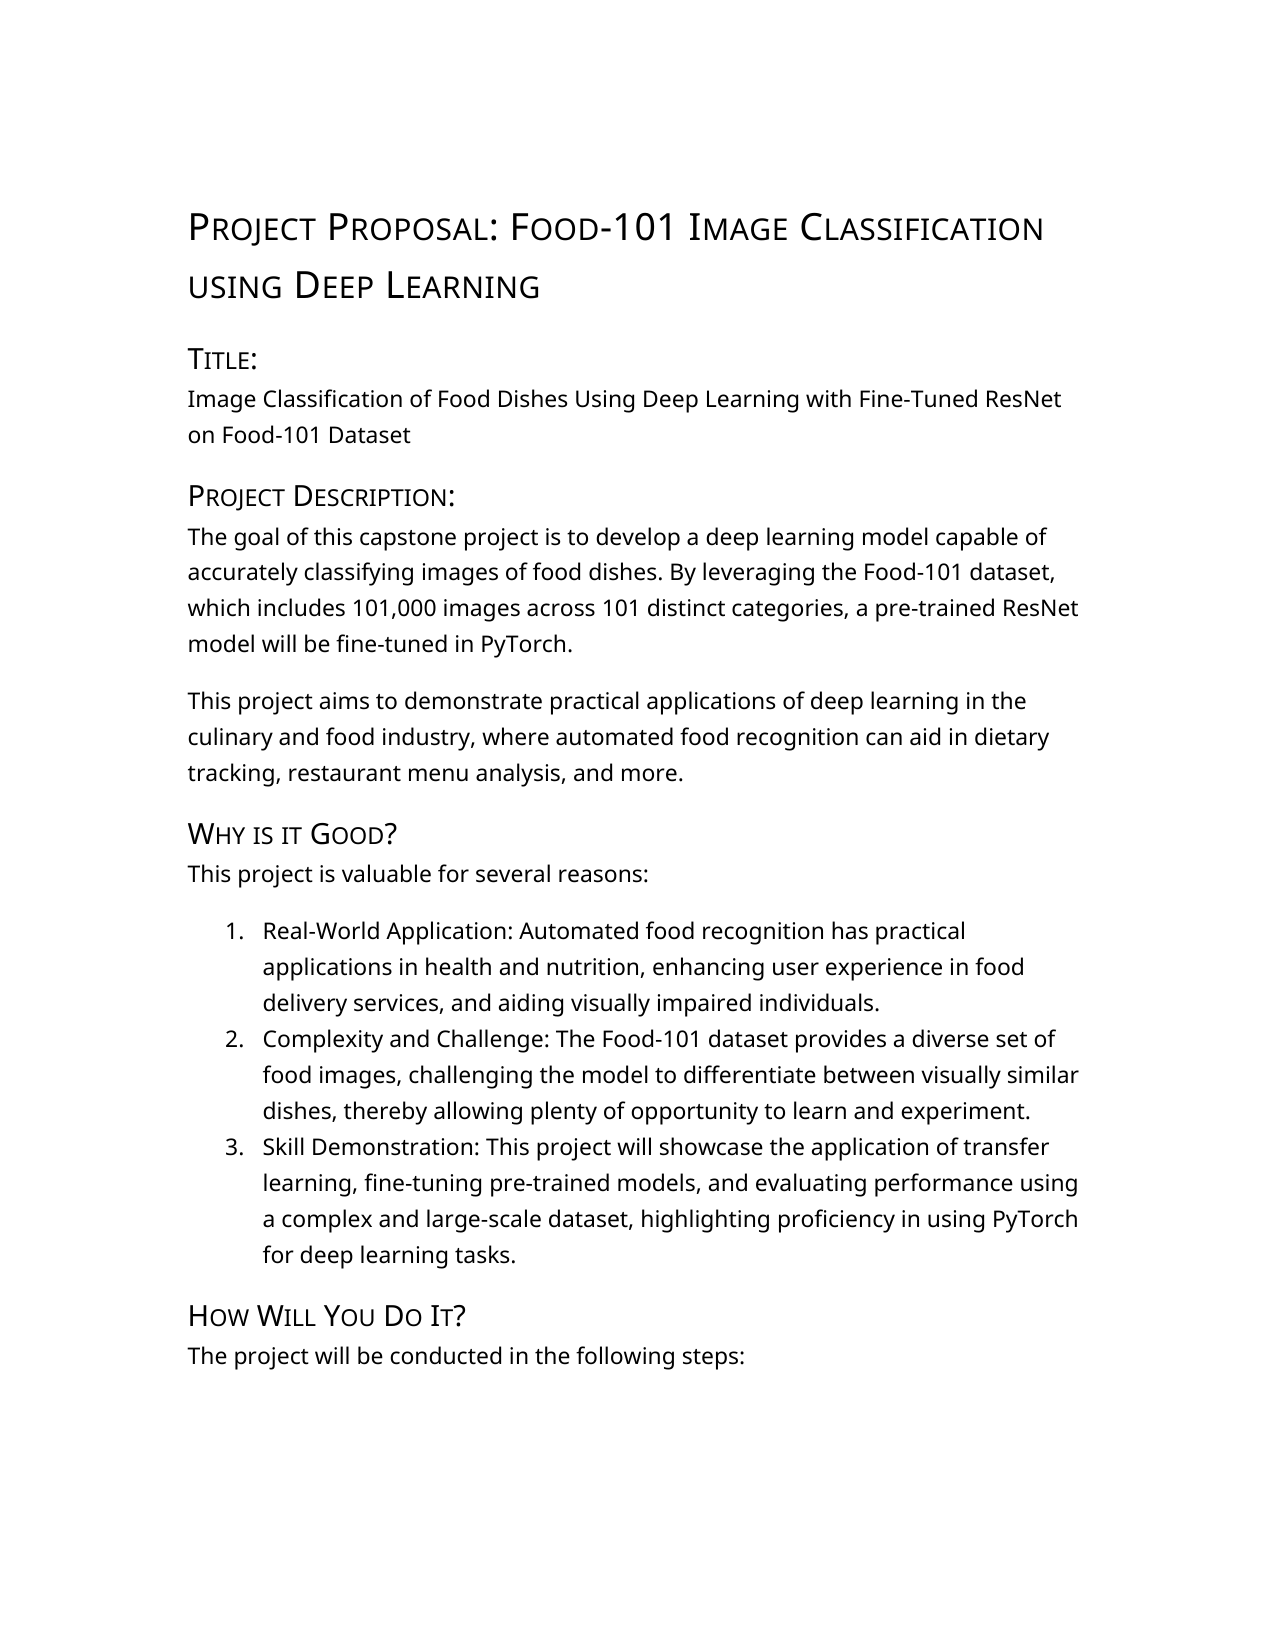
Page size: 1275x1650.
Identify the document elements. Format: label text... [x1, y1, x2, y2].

text The project will be conducted in the following steps: [187, 1340, 1087, 1371]
subtitle Why is it Good? [187, 814, 1087, 853]
text The goal of this capstone project is to develop a deep learning model capable of accurately classifying images of food dishes. By leveraging the Food-101 dataset, which includes 101,000 images across 101 distinct categories, a pre-trained ResNet model will be fine-tuned in PyTorch. [187, 520, 1087, 659]
subtitle Title: [187, 338, 1087, 378]
text This project aims to demonstrate practical applications of deep learning in the culinary and food industry, where automated food recognition can aid in dietary tracking, restaurant menu analysis, and more. [187, 685, 1087, 788]
text Image Classification of Food Dishes Using Deep Learning with Fine-Tuned ResNet on Food-101 Dataset [187, 383, 1087, 450]
list Real-World Application: Automated food recognition has practical applications in health and nutrition, enhancing user experience in food delivery services, and aiding visually impaired individuals. [225, 915, 1087, 1018]
subtitle Project Description: [187, 476, 1087, 515]
list Complexity and Challenge: The Food-101 dataset provides a diverse set of food images, challenging the model to differentiate between visually similar dishes, thereby allowing plenty of opportunity to learn and experiment. [225, 1023, 1087, 1126]
text This project is valuable for several reasons: [187, 858, 1087, 890]
subtitle Project Proposal: Food-101 Image Classification using Deep Learning [187, 200, 1087, 310]
subtitle How Will You Do It? [187, 1295, 1087, 1335]
list Skill Demonstration: This project will showcase the application of transfer learning, fine-tuning pre-trained models, and evaluating performance using a complex and large-scale dataset, highlighting proficiency in using PyTorch for deep learning tasks. [225, 1131, 1087, 1270]
